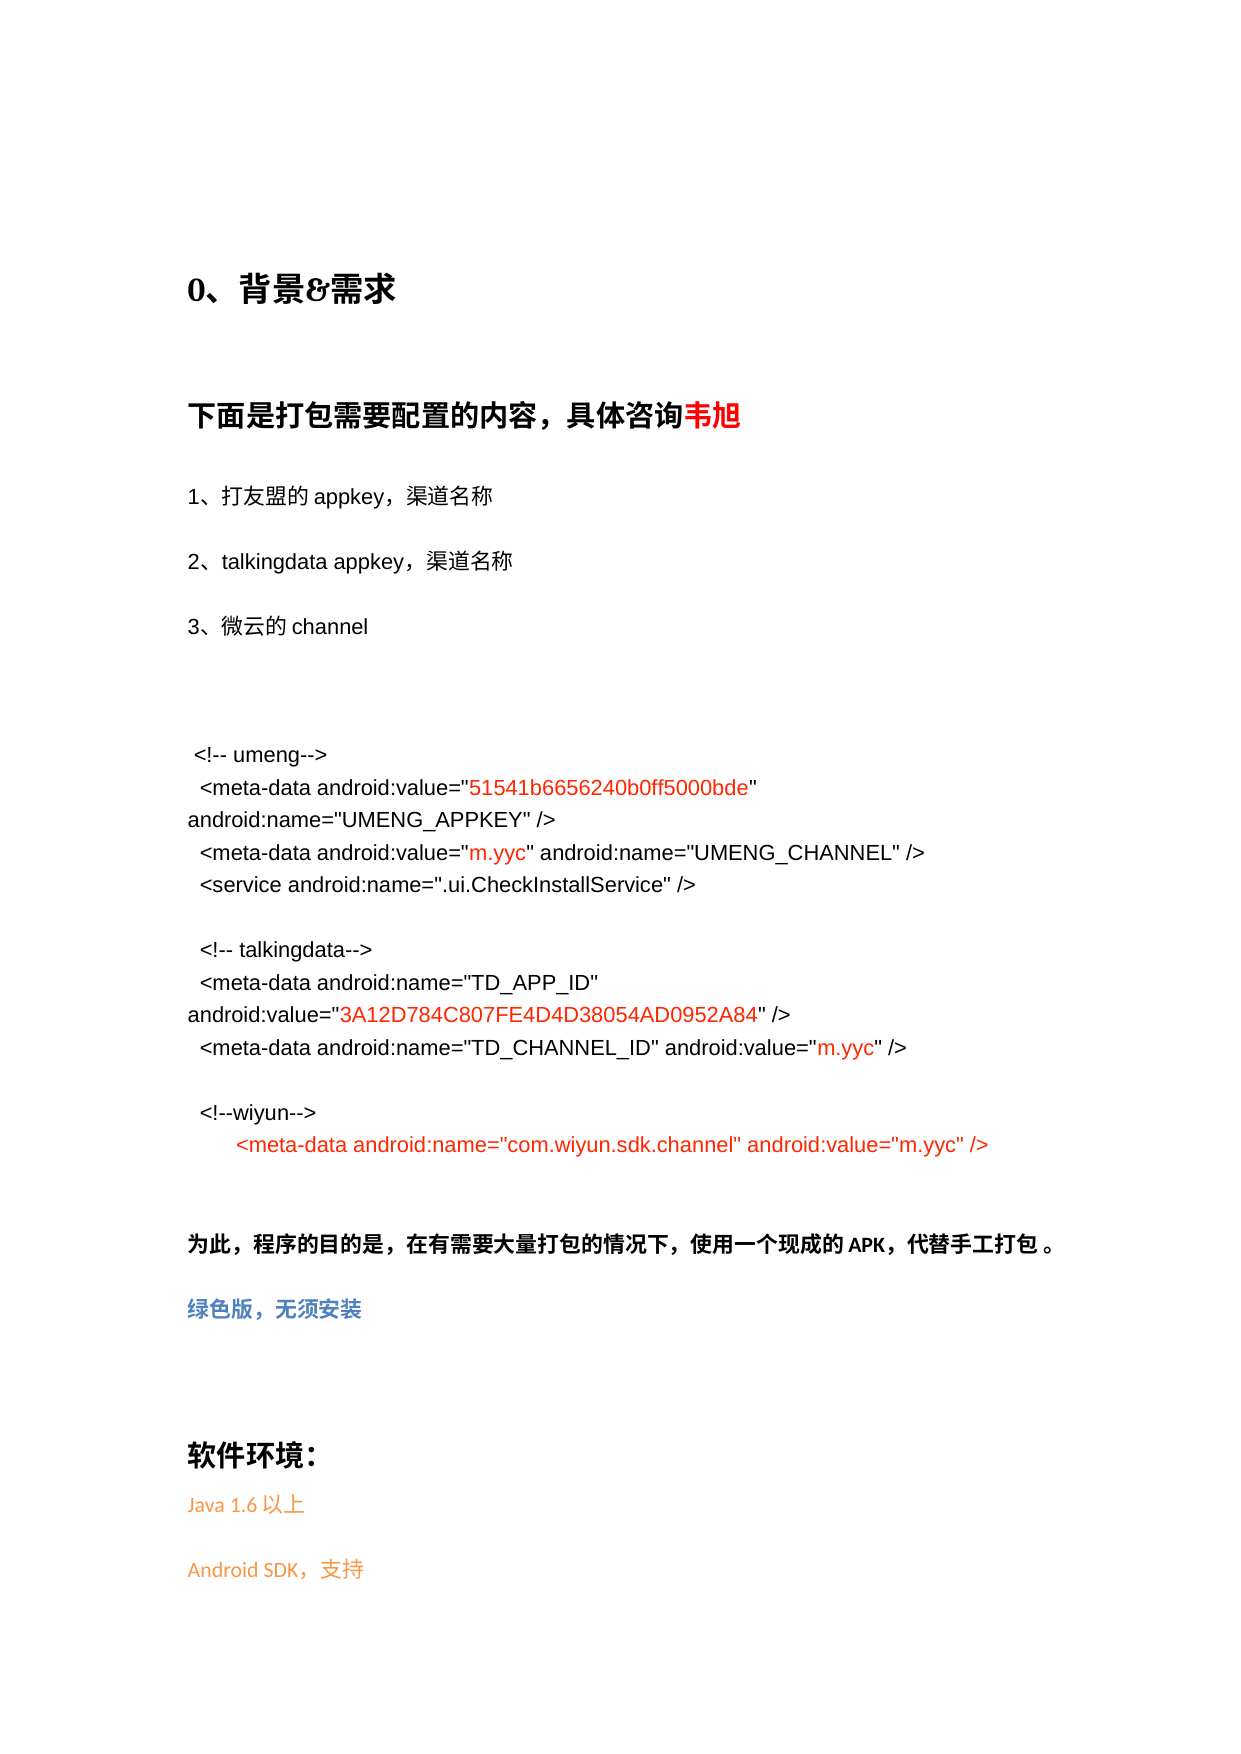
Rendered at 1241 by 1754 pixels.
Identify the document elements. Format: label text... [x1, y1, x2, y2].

text <meta-data android:value="m.yyc" android:name="UMENG_CHANNEL" /> [187, 836, 1053, 869]
text 3、微云的channel [187, 609, 1053, 641]
text 为此，程序的目的是，在有需要大量打包的情况下，使用一个现成的APK，代替手工打包 。 [187, 1226, 1053, 1259]
text 2、talkingdata appkey，渠道名称 [187, 544, 1053, 576]
text Android SDK，支持 [187, 1551, 1053, 1584]
text <!--wiyun--> [187, 1096, 1053, 1129]
text <service android:name=".ui.CheckInstallService" /> [187, 869, 1053, 901]
text <!-- talkingdata--> [187, 934, 1053, 966]
text Java 1.6以上 [187, 1486, 1053, 1519]
text 下面是打包需要配置的内容，具体咨询韦旭 [187, 381, 1053, 446]
text <meta-data android:value="51541b6656240b0ff5000bde" android:name="UMENG_APPKEY" /> [187, 771, 1053, 836]
text <meta-data android:name="com.wiyun.sdk.channel" android:value="m.yyc" /> [187, 1129, 1053, 1161]
text 软件环境： [187, 1421, 1053, 1486]
text 1、打友盟的appkey，渠道名称 [187, 479, 1053, 511]
text <meta-data android:name="TD_APP_ID" android:value="3A12D784C807FE4D4D38054AD0952A84" /> [187, 966, 1053, 1031]
text 绿色版，无须安装 [187, 1291, 1053, 1324]
text <!-- umeng--> [187, 739, 1053, 771]
subtitle 0、背景&需求 [187, 254, 1053, 319]
text <meta-data android:name="TD_CHANNEL_ID" android:value="m.yyc" /> [187, 1031, 1053, 1064]
